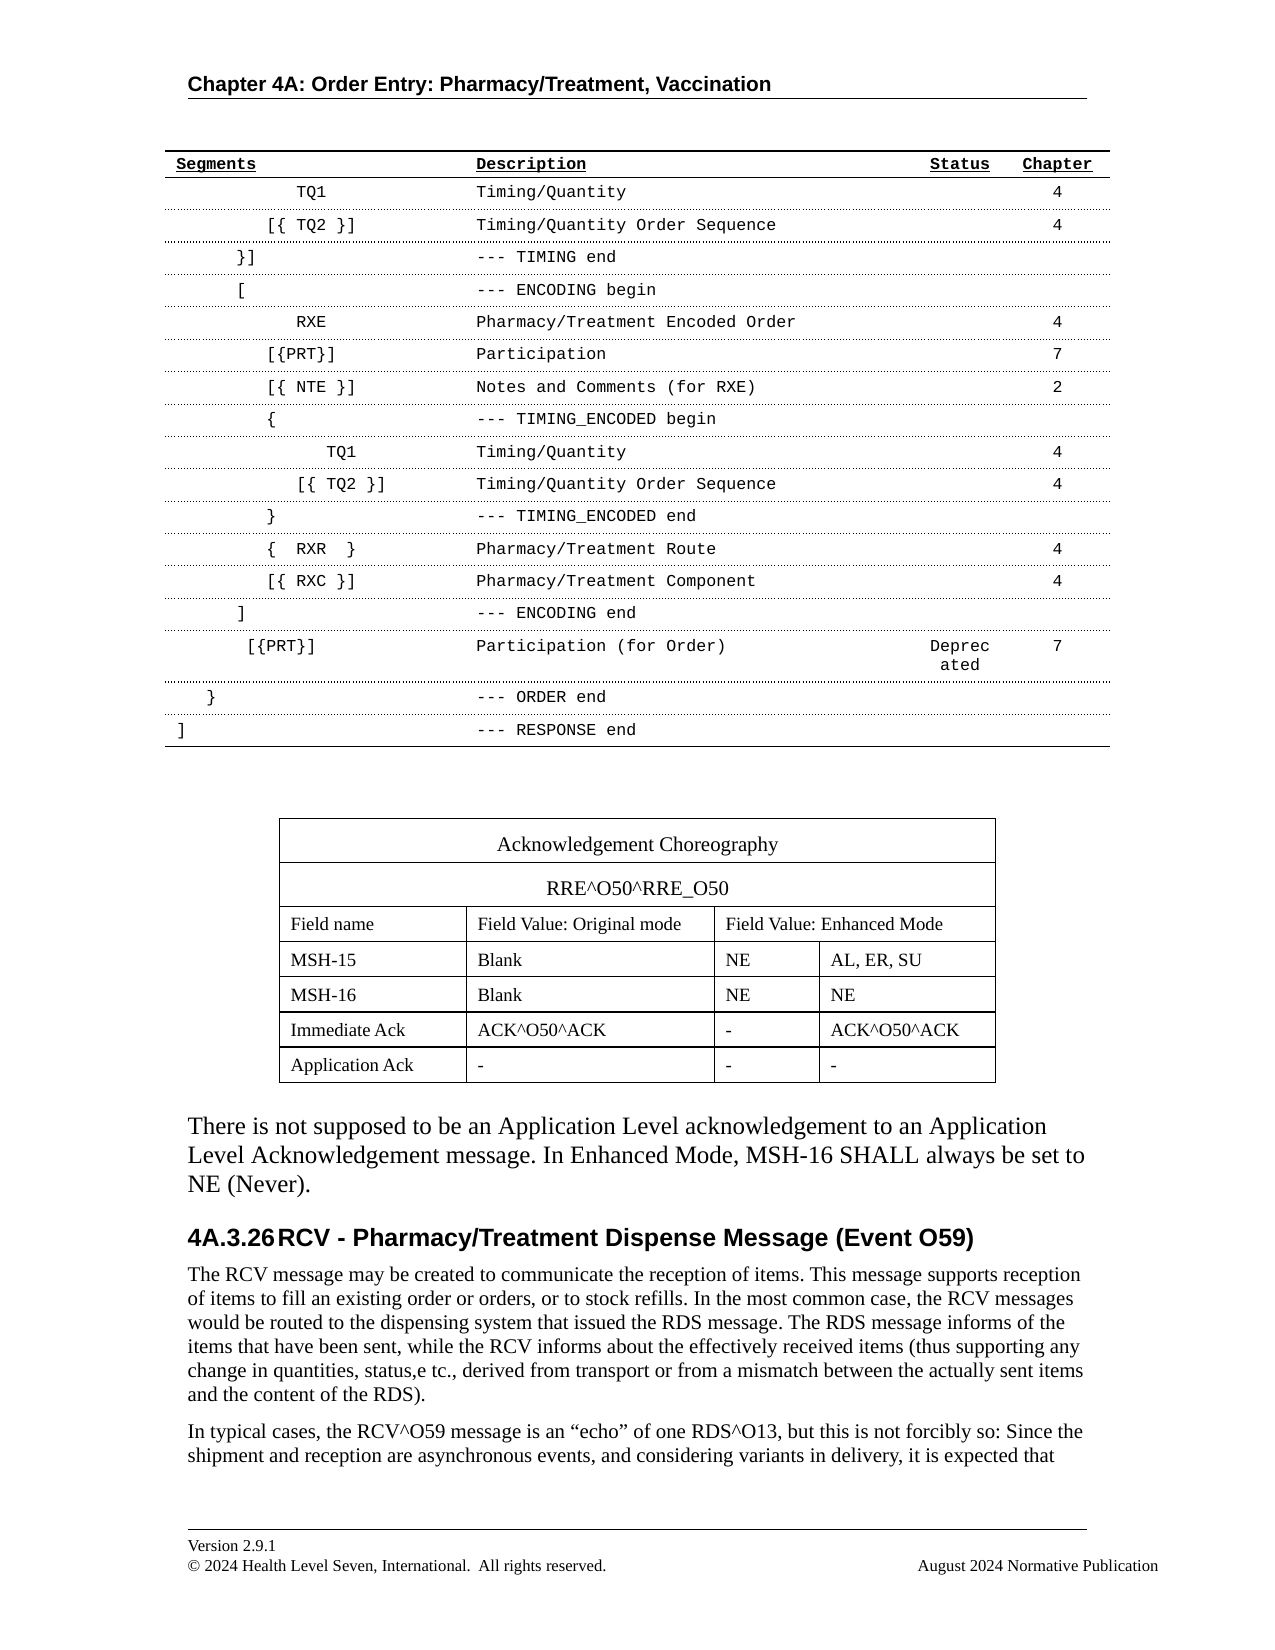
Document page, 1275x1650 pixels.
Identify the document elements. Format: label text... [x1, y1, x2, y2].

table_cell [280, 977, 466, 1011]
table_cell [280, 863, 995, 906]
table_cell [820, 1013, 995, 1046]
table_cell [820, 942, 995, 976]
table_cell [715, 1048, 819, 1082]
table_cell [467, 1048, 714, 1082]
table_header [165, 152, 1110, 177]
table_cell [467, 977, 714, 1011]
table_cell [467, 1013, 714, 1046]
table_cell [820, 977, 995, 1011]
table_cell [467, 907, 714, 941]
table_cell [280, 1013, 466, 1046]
text There is not supposed to be an Application Level acknowledgement to an Application Level Acknowledgement message. In Enhanced Mode, MSH-16 SHALL always be set to NE (Never). [187, 1111, 1087, 1198]
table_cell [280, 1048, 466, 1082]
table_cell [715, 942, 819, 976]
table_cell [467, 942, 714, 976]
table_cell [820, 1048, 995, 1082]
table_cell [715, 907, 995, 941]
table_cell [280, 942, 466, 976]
subtitle RCV - Pharmacy/Treatment Dispense Message (Event O59) [187, 1223, 1087, 1251]
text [187, 1419, 1087, 1467]
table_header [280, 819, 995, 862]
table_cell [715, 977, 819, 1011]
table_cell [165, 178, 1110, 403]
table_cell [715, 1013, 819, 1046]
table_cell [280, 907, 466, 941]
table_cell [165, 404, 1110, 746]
text The RCV message may be created to communicate the reception of items. This message supports reception of items to fill an existing order or orders, or to stock refills. In the most common case, the RCV messages would be routed to the dispensing system that issued the RDS message. The RDS message informs of the items that have been sent, while the RCV informs about the effectively received items (thus supporting any change in quantities, status,e tc., derived from transport or from a mismatch between the actually sent items and the content of the RDS). [187, 1262, 1087, 1406]
